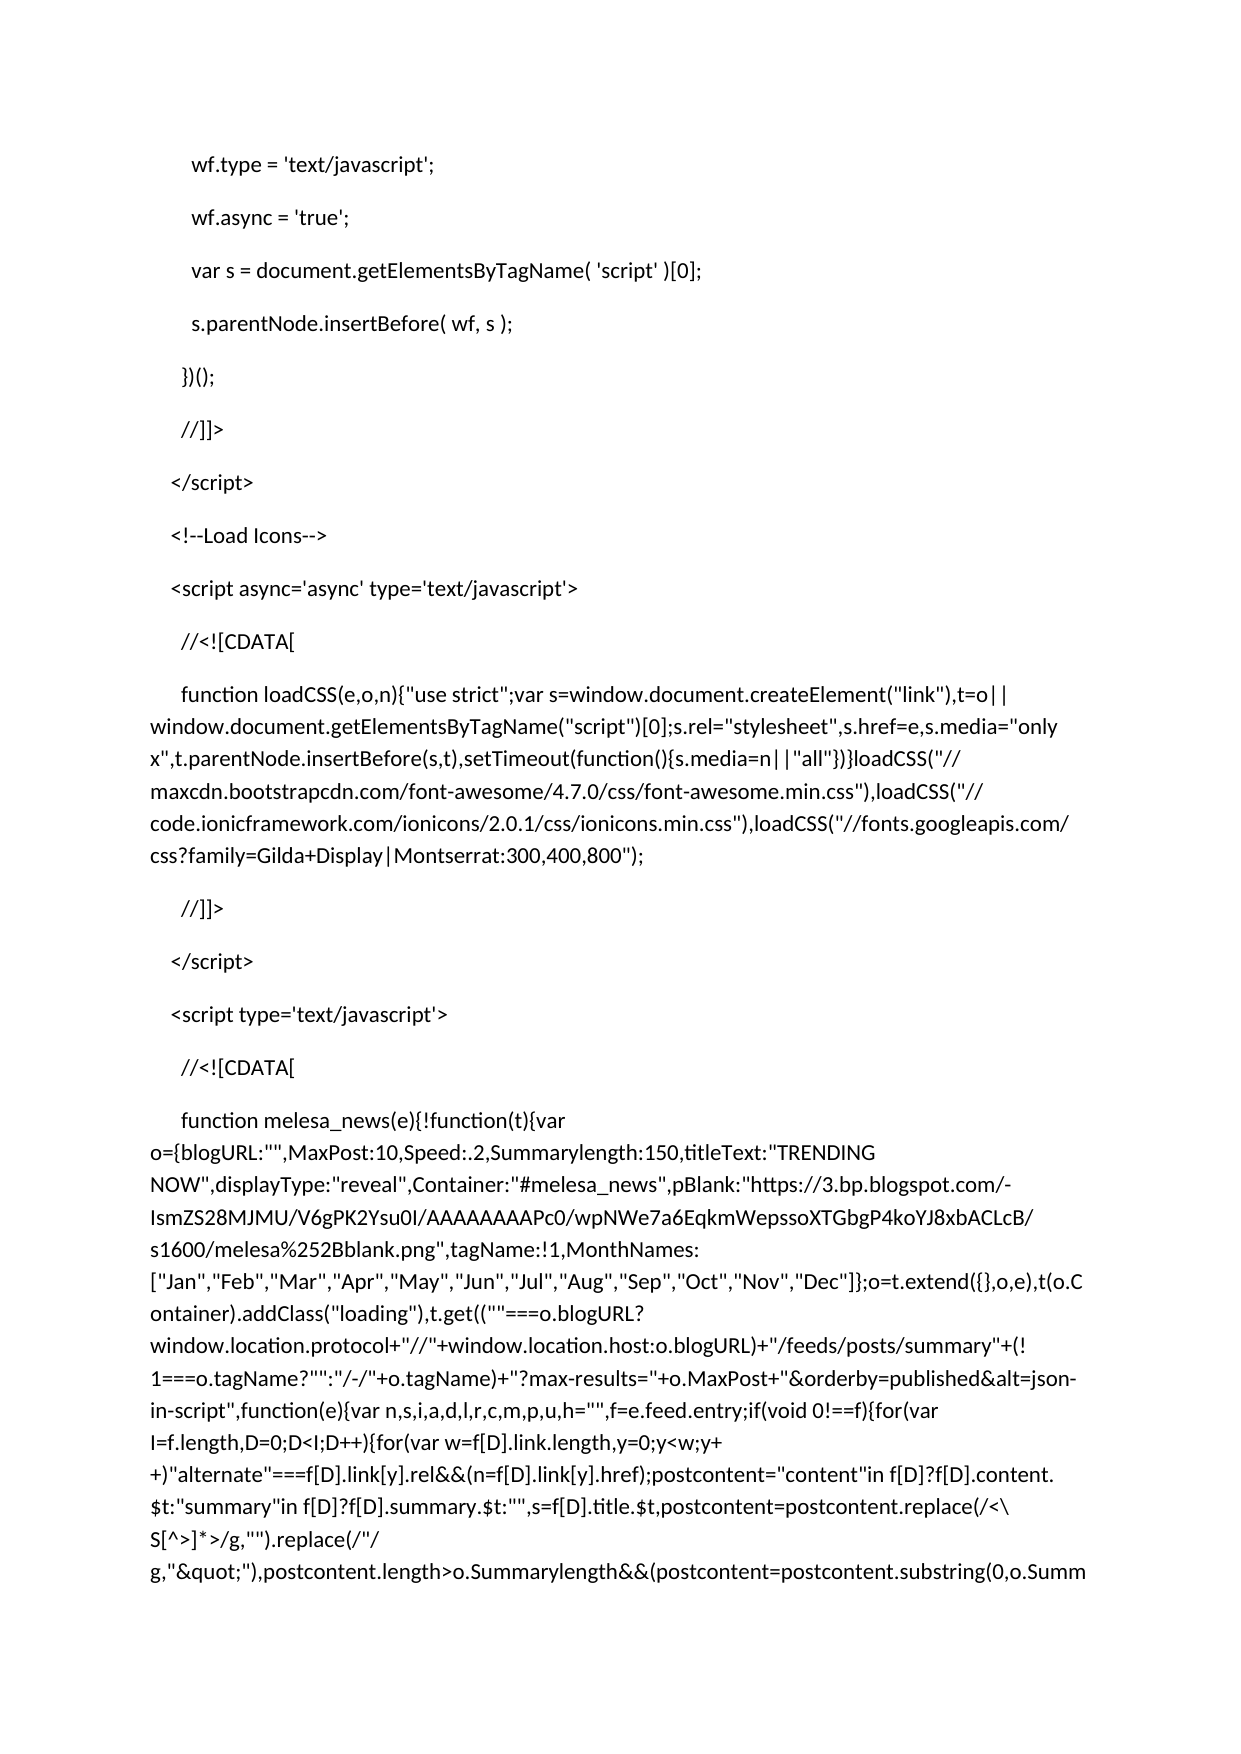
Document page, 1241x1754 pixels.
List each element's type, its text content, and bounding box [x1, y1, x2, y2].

text <!--Load Icons--> [150, 521, 1090, 549]
text </script> [150, 947, 1090, 975]
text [150, 1106, 1090, 1585]
text //]]> [150, 415, 1090, 443]
text s.parentNode.insertBefore( wf, s ); [150, 309, 1090, 337]
text //]]> [150, 894, 1090, 922]
text //<![CDATA[ [150, 1053, 1090, 1081]
text wf.async = 'true'; [150, 203, 1090, 231]
text var s = document.getElementsByTagName( 'script' )[0]; [150, 256, 1090, 284]
text <script type='text/javascript'> [150, 1000, 1090, 1028]
text function loadCSS(e,o,n){"use strict";var s=window.document.createElement("link"),t=o||window.document.getElementsByTagName("script")[0];s.rel="stylesheet",s.href=e,s.media="only x",t.parentNode.insertBefore(s,t),setTimeout(function(){s.media=n||"all"})}loadCSS("//maxcdn.bootstrapcdn.com/font-awesome/4.7.0/css/font-awesome.min.css"),loadCSS("//code.ionicframework.com/ionicons/2.0.1/css/ionicons.min.css"),loadCSS("//fonts.googleapis.com/css?family=Gilda+Display|Montserrat:300,400,800"); [150, 680, 1090, 869]
text </script> [150, 468, 1090, 496]
text })(); [150, 362, 1090, 390]
text //<![CDATA[ [150, 627, 1090, 655]
text wf.type = 'text/javascript'; [150, 150, 1090, 178]
text <script async='async' type='text/javascript'> [150, 574, 1090, 602]
